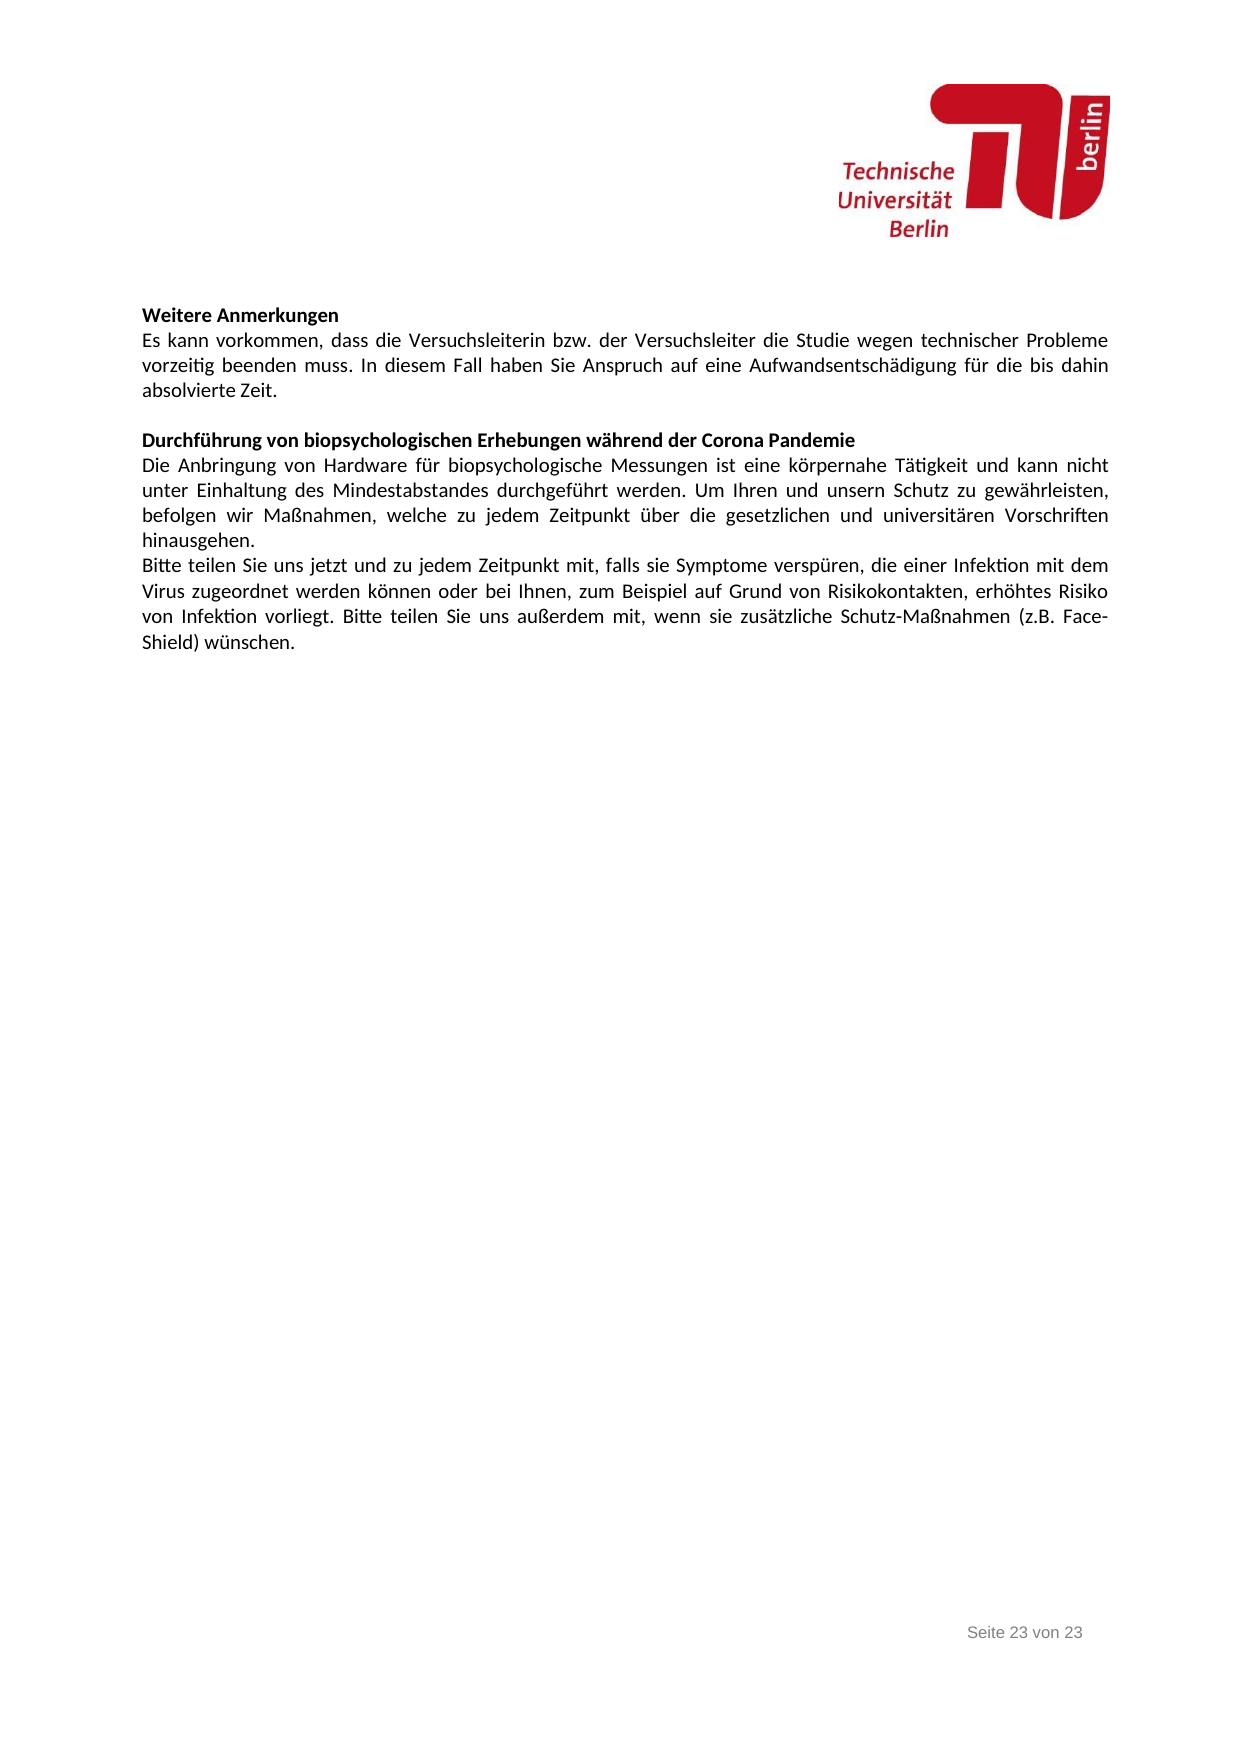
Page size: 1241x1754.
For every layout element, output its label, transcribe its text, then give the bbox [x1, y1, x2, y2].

picture [838, 84, 1111, 237]
text Es kann vorkommen, dass die Versuchsleiterin bzw. der Versuchsleiter die Studie wegen technischer Probleme vorzeitig beenden muss. In diesem Fall haben Sie Anspruch auf eine Aufwandsentschädigung für die bis dahin absolvierte Zeit. [142, 328, 1110, 403]
text Weitere Anmerkungen [142, 303, 1110, 328]
text Die Anbringung von Hardware für biopsychologische Messungen ist eine körpernahe Tätigkeit und kann nicht unter Einhaltung des Mindestabstandes durchgeführt werden. Um Ihren und unsern Schutz zu gewährleisten, befolgen wir Maßnahmen, welche zu jedem Zeitpunkt über die gesetzlichen und universitären Vorschriften hinausgehen. [142, 453, 1110, 553]
text Durchführung von biopsychologischen Erhebungen während der Corona Pandemie [142, 428, 1110, 453]
text Bitte teilen Sie uns jetzt und zu jedem Zeitpunkt mit, falls sie Symptome verspüren, die einer Infektion mit dem Virus zugeordnet werden können oder bei Ihnen, zum Beispiel auf Grund von Risikokontakten, erhöhtes Risiko von Infektion vorliegt. Bitte teilen Sie uns außerdem mit, wenn sie zusätzliche Schutz-Maßnahmen (z.B. Face-Shield) wünschen. [142, 553, 1110, 654]
